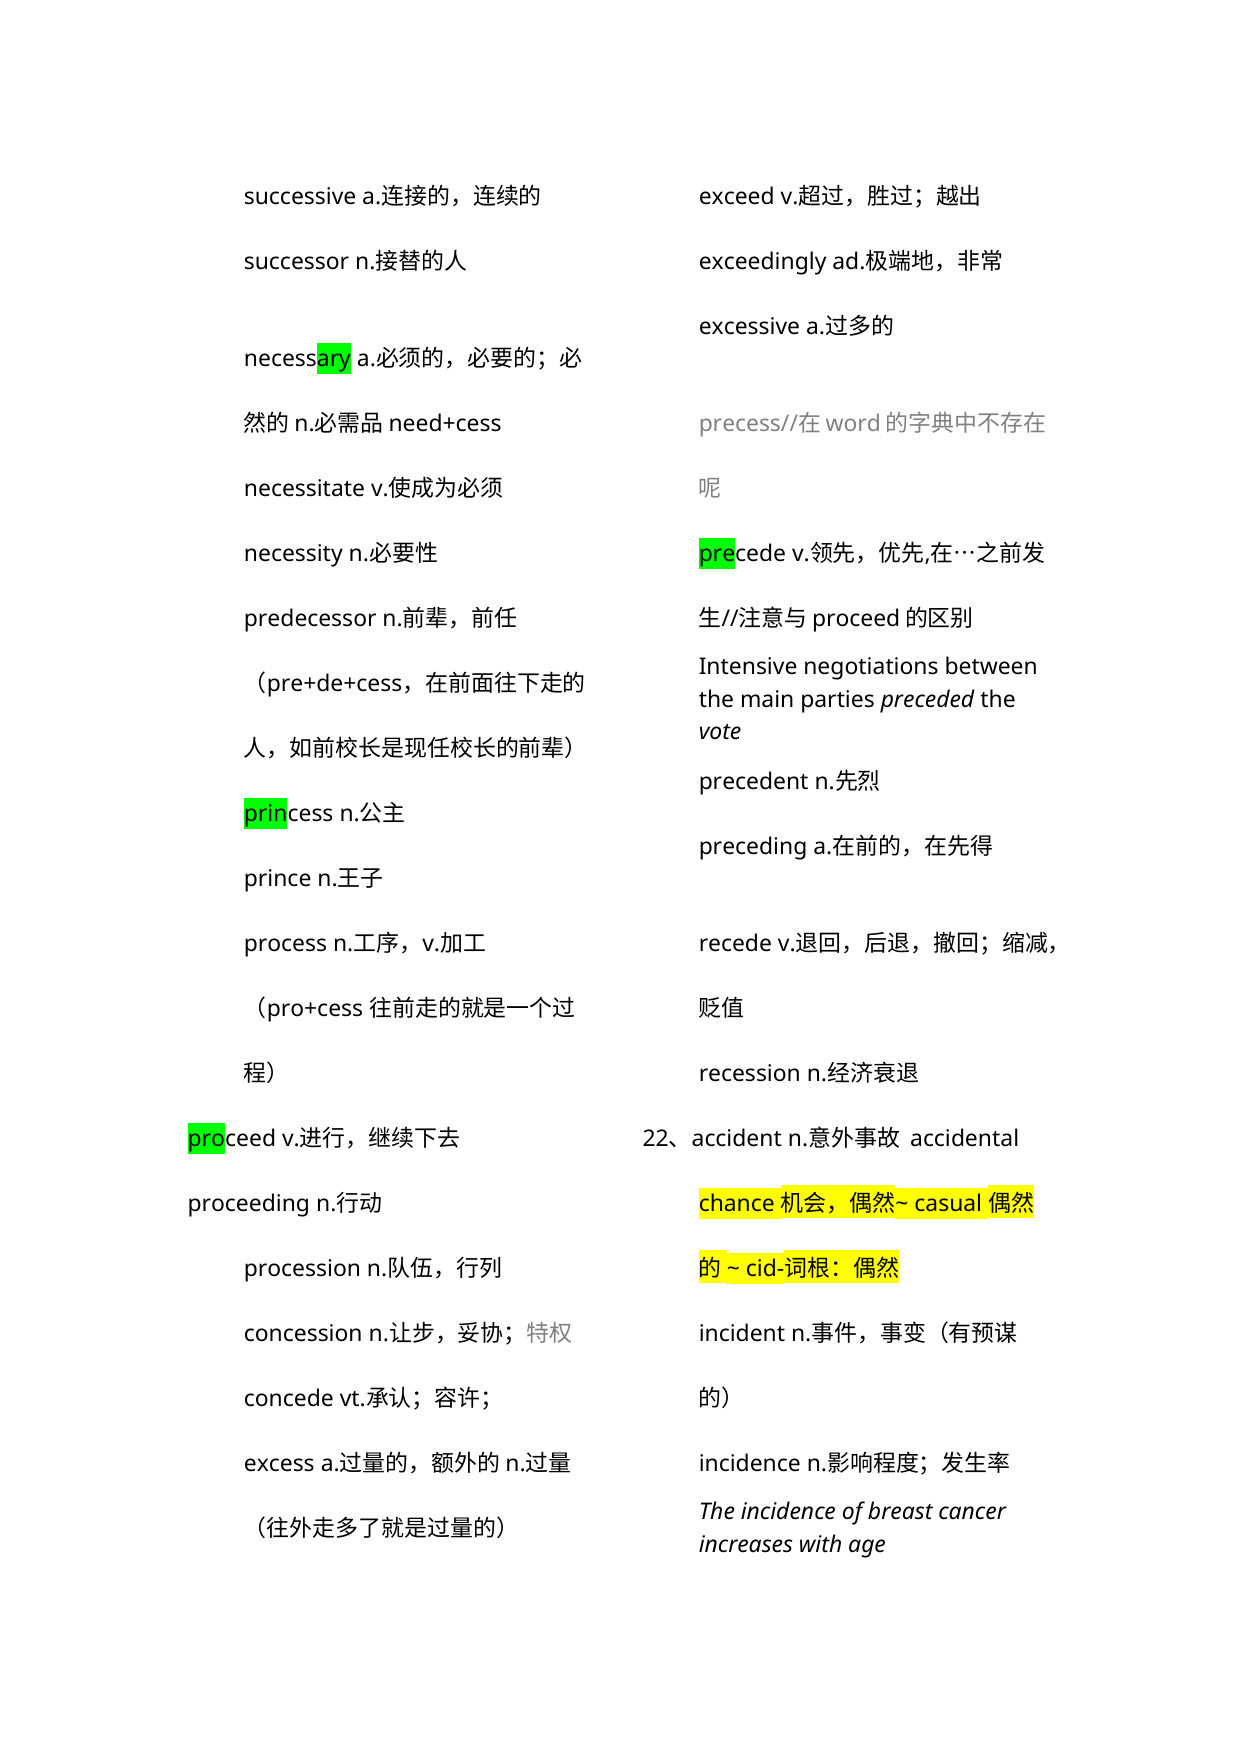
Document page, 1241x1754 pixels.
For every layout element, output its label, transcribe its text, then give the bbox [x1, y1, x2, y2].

text preceding a.在前的，在先得 [698, 812, 1053, 877]
text successor n.接替的人 [244, 227, 598, 292]
text predecessor n.前辈，前任（pre+de+cess，在前面往下走的人，如前校长是现任校长的前辈） [244, 584, 598, 779]
text concession n.让步，妥协；特权 [244, 1299, 598, 1364]
text necessitate v.使成为必须 [244, 454, 598, 519]
text recession n.经济衰退 [698, 1039, 1053, 1104]
text excess a.过量的，额外的 n.过量（往外走多了就是过量的） [244, 1429, 598, 1559]
text precede v.领先，优先,在…之前发生//注意与proceed的区别 [698, 519, 1053, 649]
text The incidence of breast cancer increases with age [698, 1494, 1053, 1559]
text necessity n.必要性 [244, 519, 598, 584]
text procession n.队伍，行列 [244, 1234, 598, 1299]
text process n.工序，v.加工（pro+cess 往前走的就是一个过程） [244, 909, 598, 1104]
text proceeding n.行动 [187, 1169, 598, 1234]
text exceed v.超过，胜过；越出 [698, 162, 1053, 227]
text recede v.退回，后退，撤回；缩减，贬值 [698, 909, 1053, 1039]
text Intensive negotiations between the main parties preceded the vote [698, 649, 1053, 747]
text 22、accident n.意外事故 accidental [642, 1104, 1053, 1169]
text precess//在word的字典中不存在呢 [698, 389, 1053, 519]
text excessive a.过多的 [698, 292, 1053, 357]
text princess n.公主 [244, 779, 598, 844]
text precedent n.先烈 [698, 747, 1053, 812]
text concede vt.承认；容许； [244, 1364, 598, 1429]
text exceedingly ad.极端地，非常 [698, 227, 1053, 292]
text prince n.王子 [244, 844, 598, 909]
text incidence n.影响程度；发生率 [698, 1429, 1053, 1494]
text successive a.连接的，连续的 [244, 162, 598, 227]
text necessary a.必须的，必要的；必然的n.必需品 need+cess [244, 324, 598, 454]
text chance 机会，偶然~ casual 偶然的 ~ cid-词根：偶然 [698, 1169, 1053, 1299]
text proceed v.进行，继续下去 [187, 1104, 598, 1169]
text incident n.事件，事变（有预谋的） [698, 1299, 1053, 1429]
